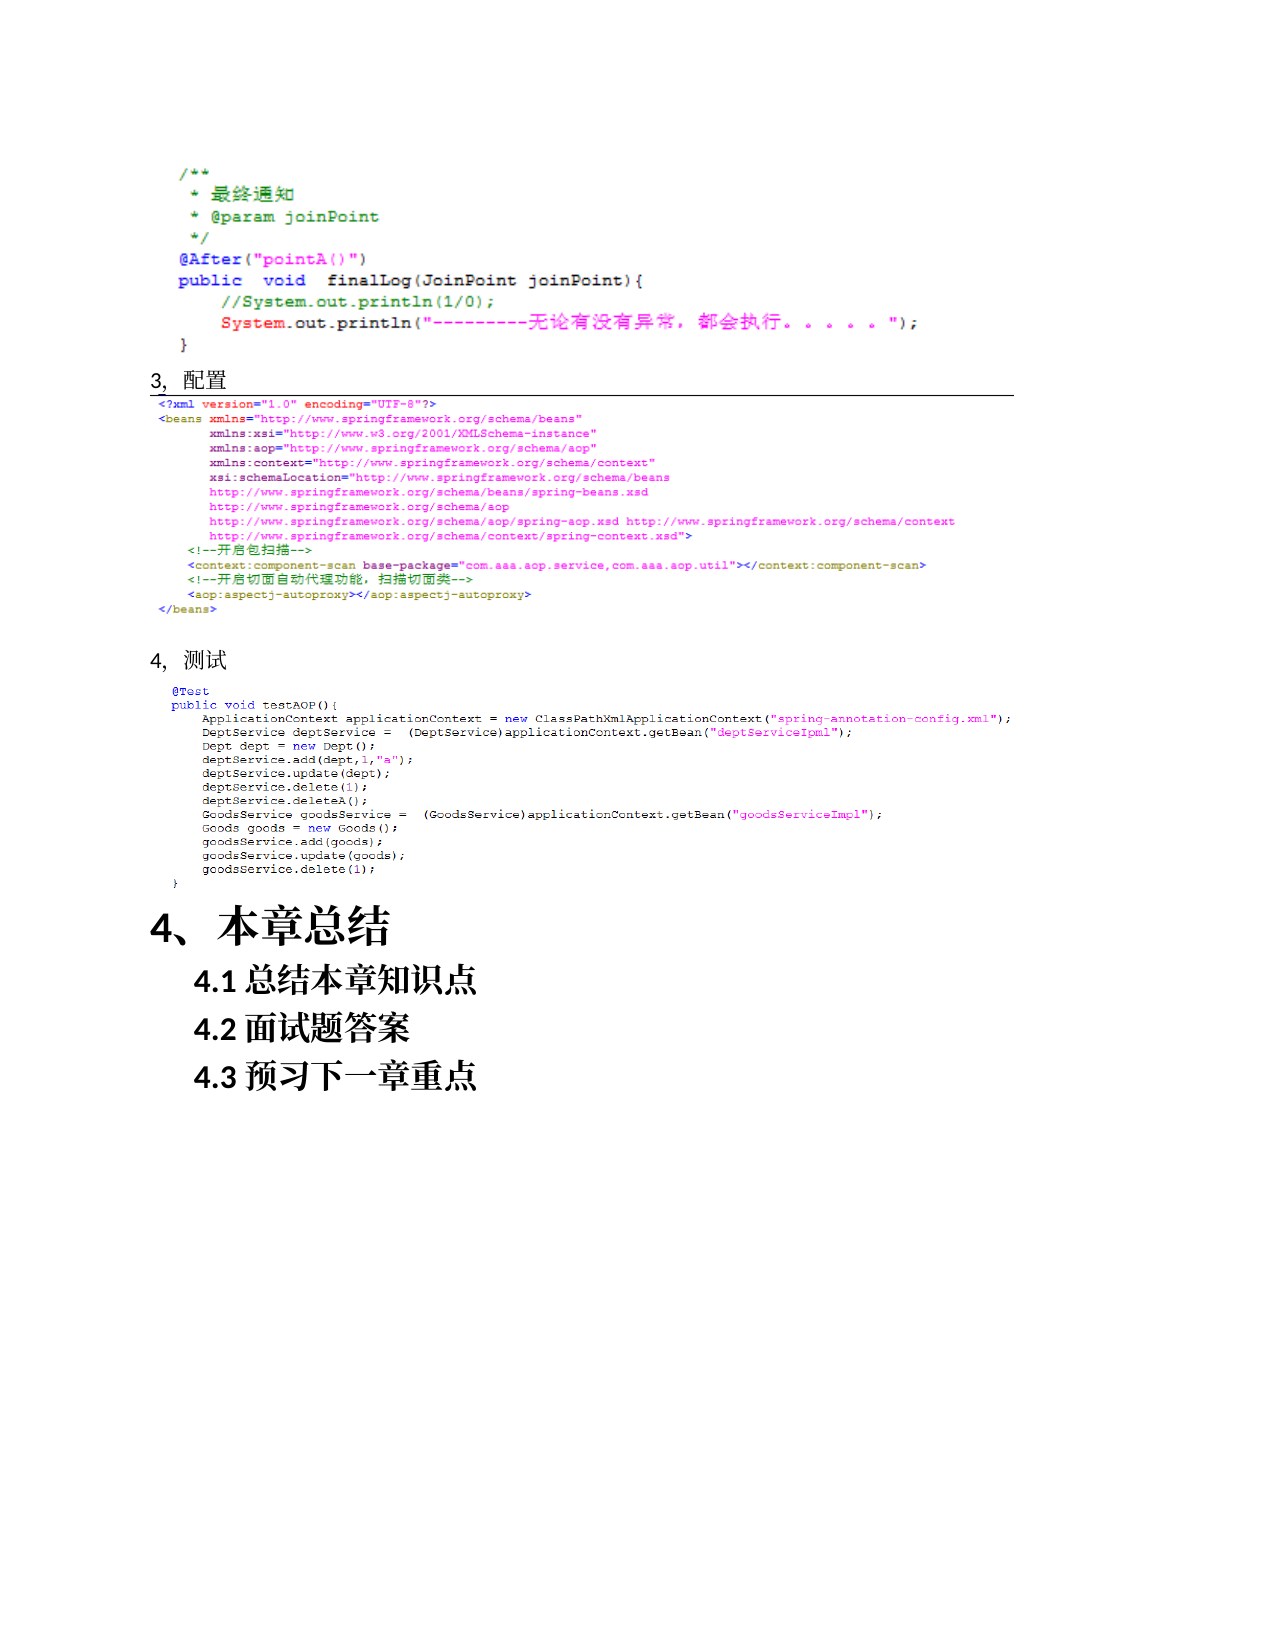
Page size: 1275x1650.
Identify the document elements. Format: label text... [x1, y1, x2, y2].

text 4，测试 [150, 643, 1125, 674]
text 4.2 面试题答案 [194, 1002, 1125, 1050]
picture [150, 394, 1014, 643]
text 4.1 总结本章知识点 [194, 954, 1125, 1002]
picture [150, 150, 1014, 363]
picture [150, 674, 1014, 892]
text 3，配置 [150, 363, 1125, 394]
text 4.3 预习下一章重点 [194, 1050, 1125, 1098]
text 4、本章总结 [150, 892, 1125, 954]
